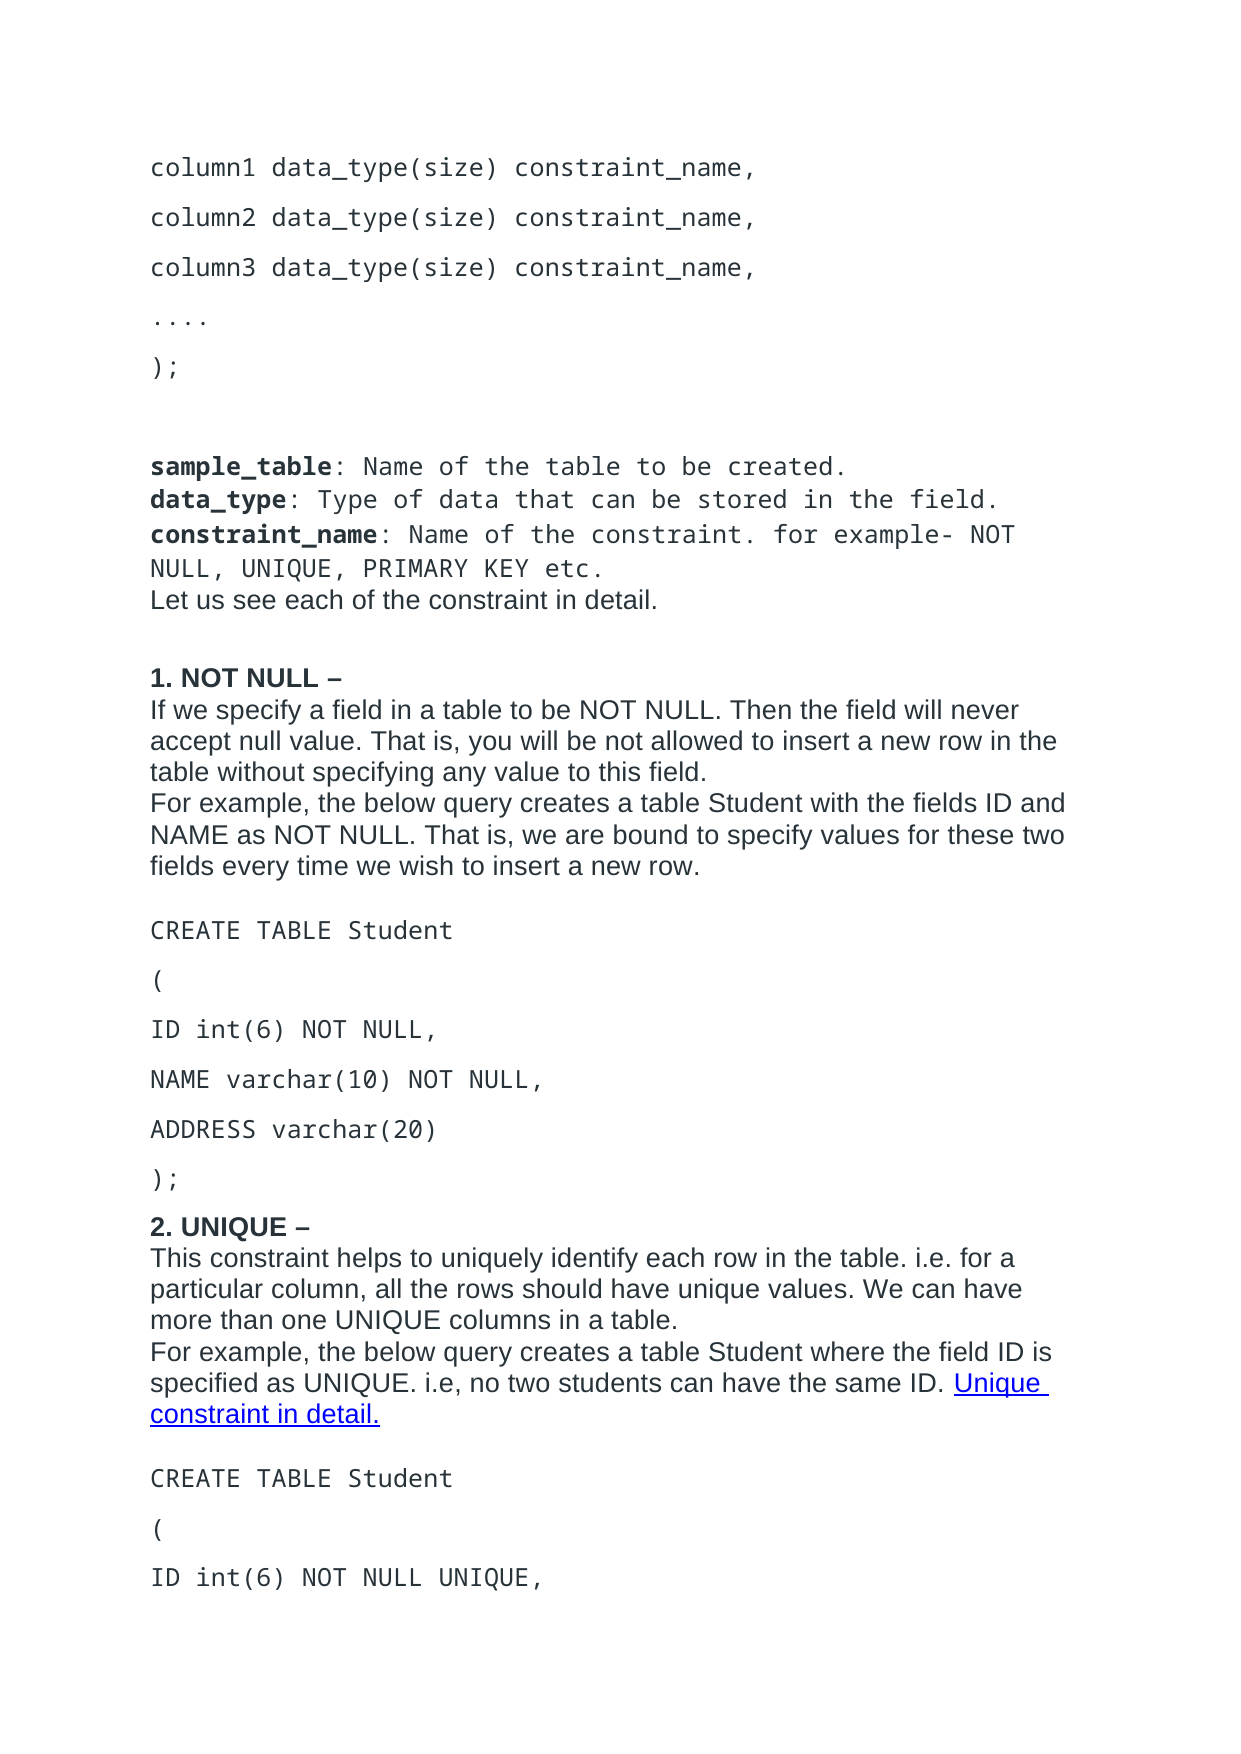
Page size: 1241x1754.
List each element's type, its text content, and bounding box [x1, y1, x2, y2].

text ); [150, 349, 1090, 383]
text 1. NOT NULL – If we specify a field in a table to be NOT NULL. Then the field will never accept null value. That is, you will be not allowed to insert a new row in the table without specifying any value to this field. For example, the below query creates a table Student with the fields ID and NAME as NOT NULL. That is, we are bound to specify values for these two fields every time we wish to insert a new row. [150, 662, 1090, 912]
text .... [150, 299, 1090, 333]
text 2. UNIQUE – This constraint helps to uniquely identify each row in the table. i.e. for a particular column, all the rows should have unique values. We can have more than one UNIQUE columns in a table. For example, the below query creates a table Student where the field ID is specified as UNIQUE. i.e, no two students can have the same ID. Unique constraint in detail. [150, 1211, 1090, 1461]
text ); [150, 1161, 1090, 1195]
text ADDRESS varchar(20) [150, 1111, 1090, 1145]
text Let us see each of the constraint in detail. [150, 584, 1090, 647]
text CREATE TABLE Student [150, 1461, 1090, 1495]
text ( [150, 962, 1090, 996]
text column1 data_type(size) constraint_name, [150, 150, 1090, 184]
text column3 data_type(size) constraint_name, [150, 249, 1090, 283]
text ID int(6) NOT NULL, [150, 1012, 1090, 1046]
text NAME varchar(10) NOT NULL, [150, 1062, 1090, 1096]
text sample_table: Name of the table to be created. [150, 448, 1090, 482]
text ( [150, 1510, 1090, 1544]
text column2 data_type(size) constraint_name, [150, 200, 1090, 234]
text constraint_name: Name of the constraint. for example- NOT NULL, UNIQUE, PRIMARY KEY etc. [150, 516, 1090, 584]
text ID int(6) NOT NULL UNIQUE, [150, 1560, 1090, 1594]
text data_type: Type of data that can be stored in the field. [150, 482, 1090, 516]
text CREATE TABLE Student [150, 912, 1090, 947]
